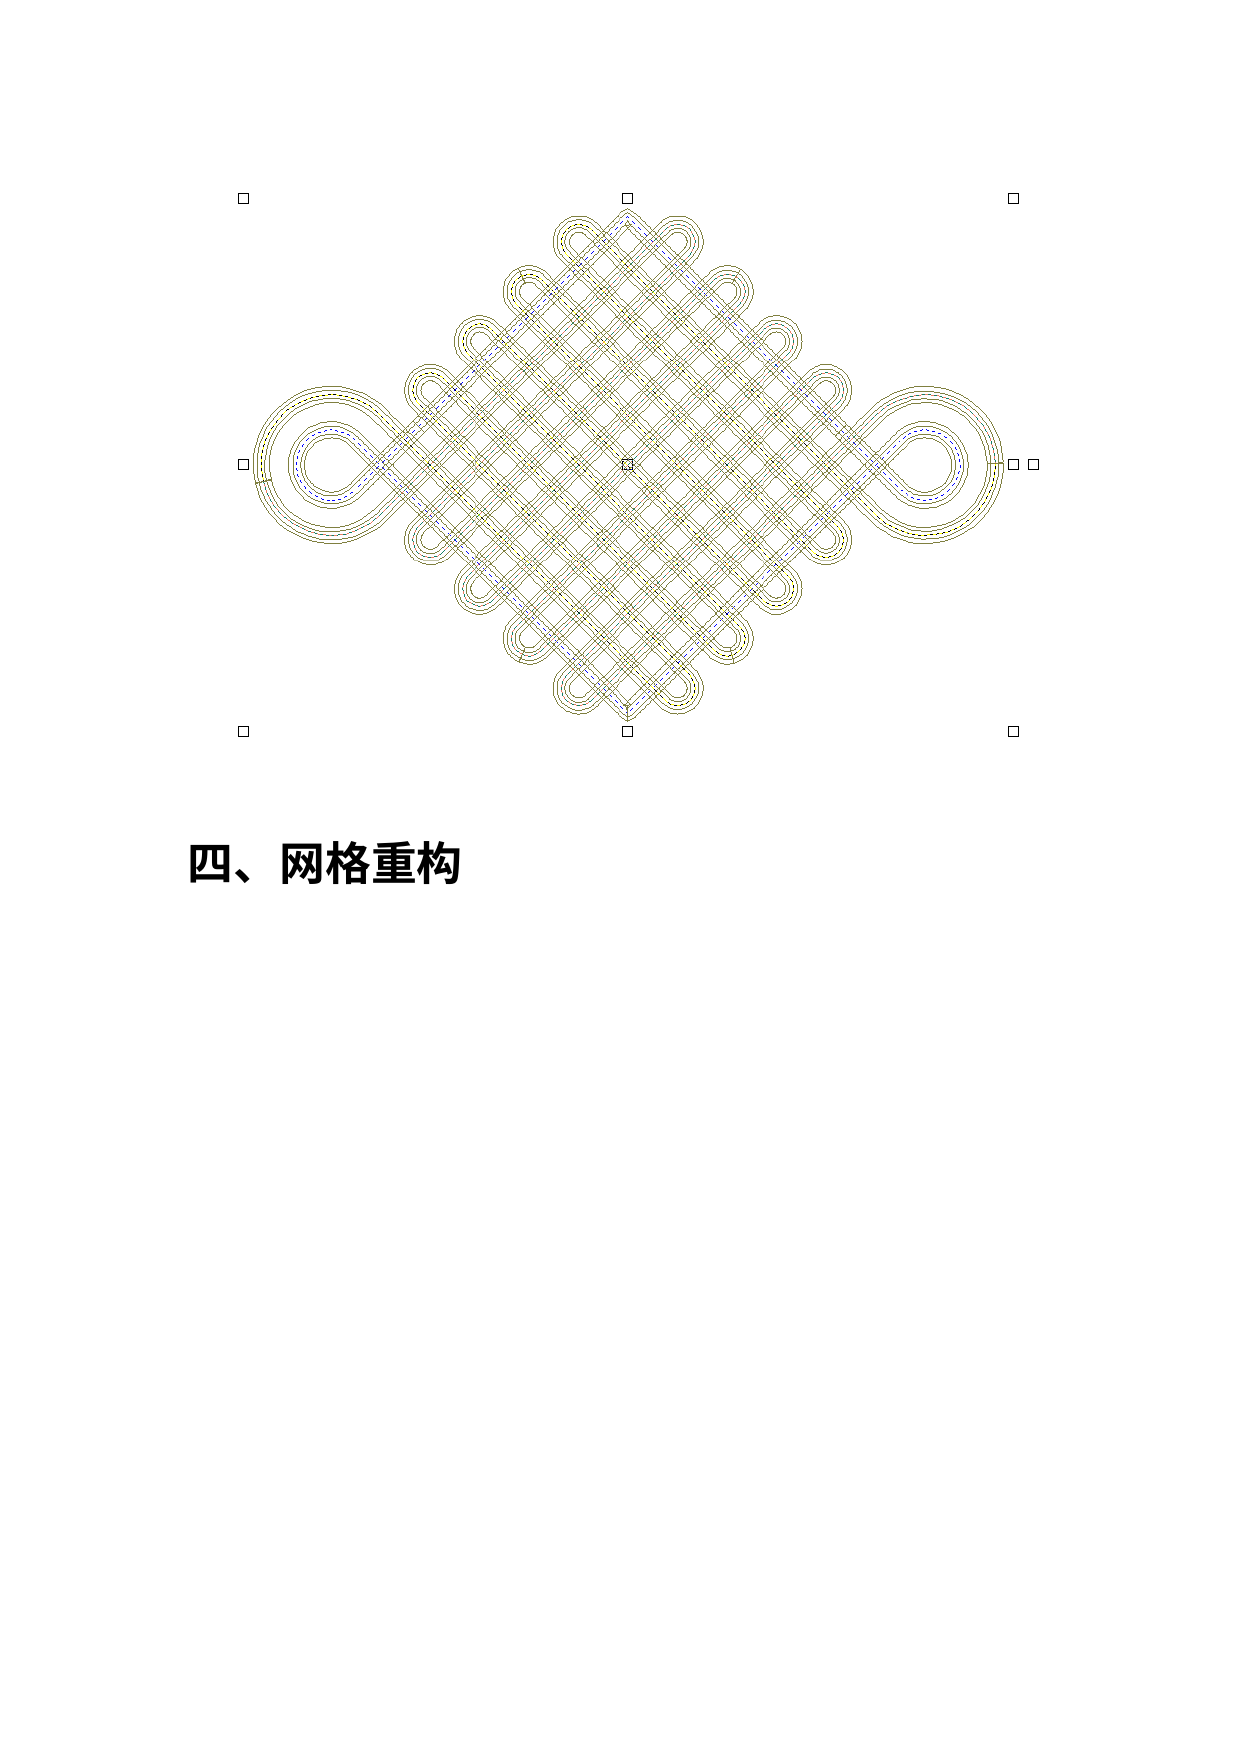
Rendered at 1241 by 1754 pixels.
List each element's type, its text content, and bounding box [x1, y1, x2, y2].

text 四、网格重构 [187, 812, 1053, 909]
picture [187, 162, 1052, 761]
